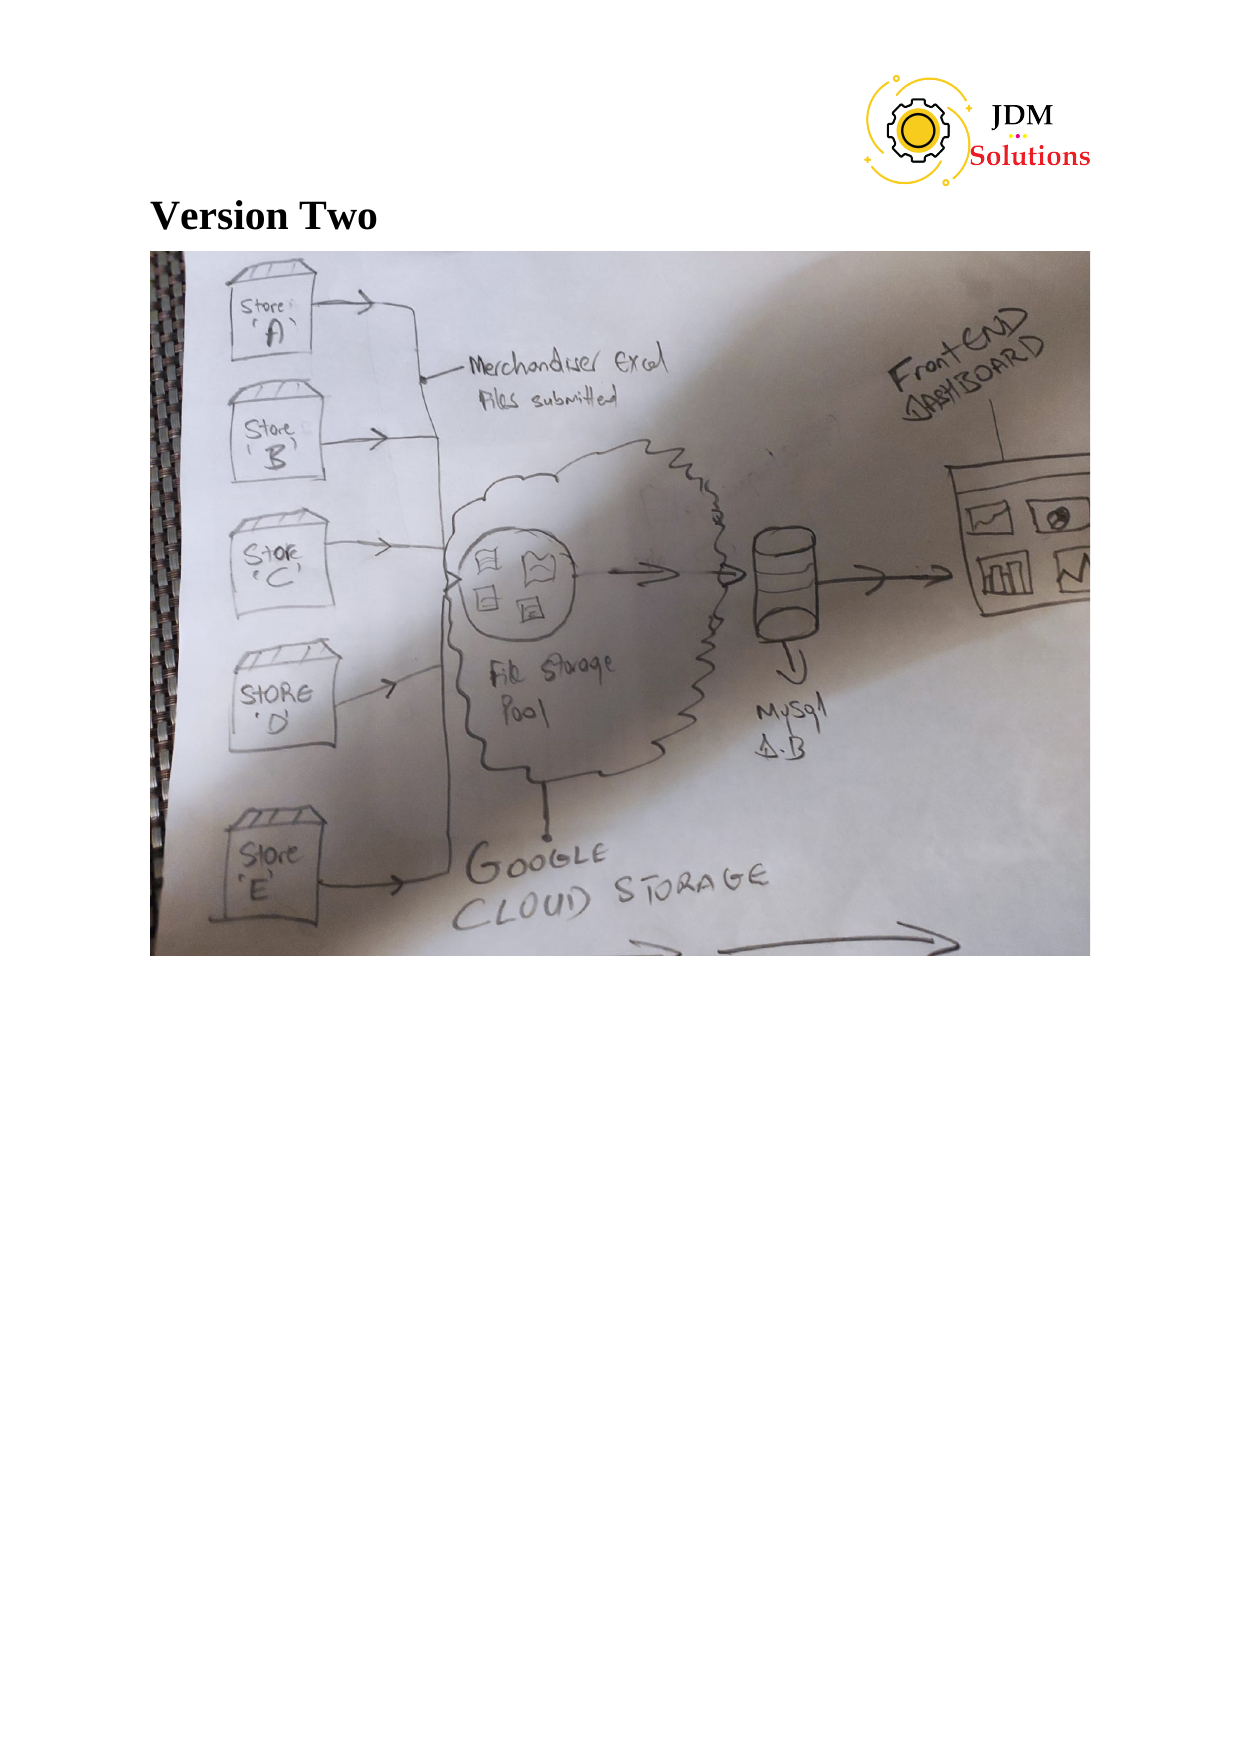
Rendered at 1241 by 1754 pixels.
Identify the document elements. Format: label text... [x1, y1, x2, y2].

picture [863, 75, 1091, 187]
subtitle Version Two [150, 191, 1090, 238]
picture [150, 251, 1091, 956]
